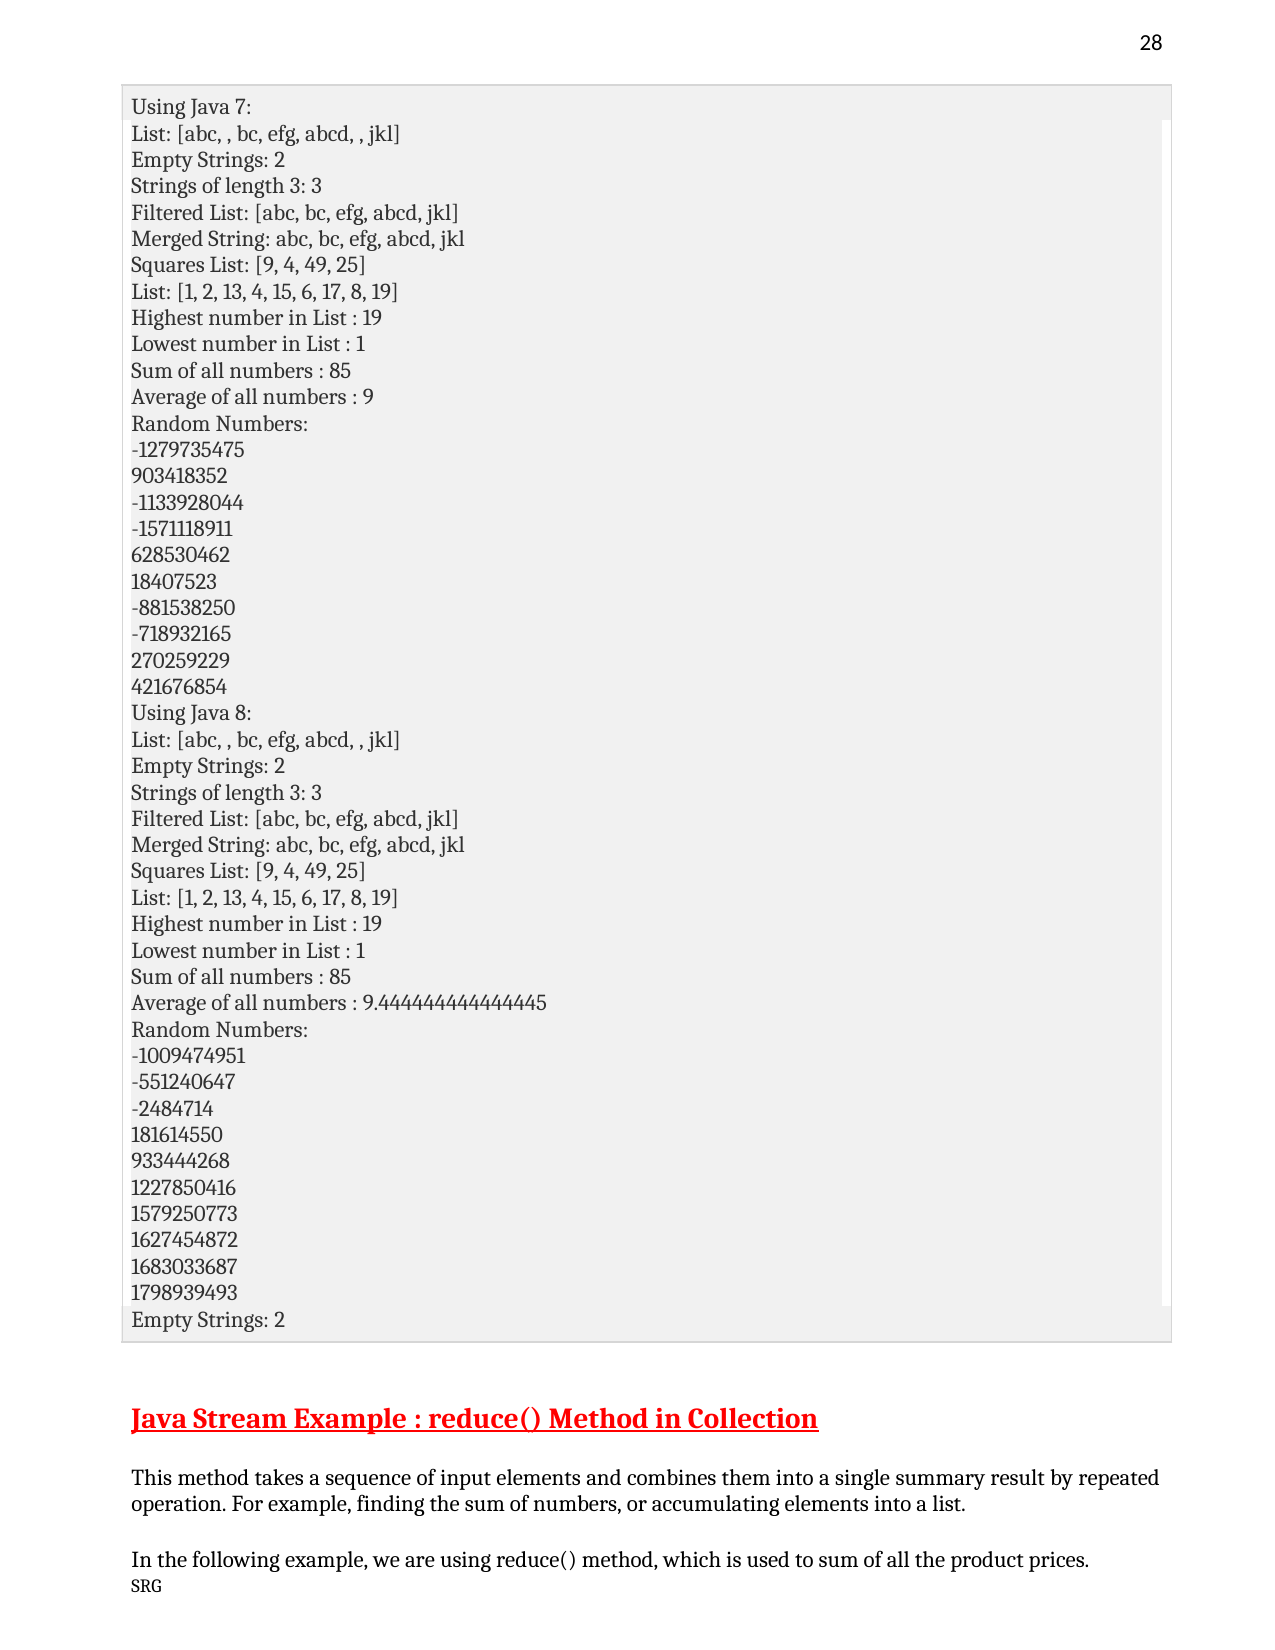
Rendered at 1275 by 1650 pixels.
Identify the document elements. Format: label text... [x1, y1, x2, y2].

text List: [1, 2, 13, 4, 15, 6, 17, 8, 19] [131, 885, 1162, 911]
text -551240647 [131, 1069, 1162, 1096]
text -2484714 [131, 1096, 1162, 1122]
text Squares List: [9, 4, 49, 25] [131, 252, 1162, 278]
text 628530462 [131, 542, 1162, 568]
text 1579250773 [131, 1201, 1162, 1227]
text -1009474951 [131, 1043, 1162, 1069]
text Squares List: [9, 4, 49, 25] [131, 858, 1162, 885]
text 1798939493 [131, 1280, 1162, 1296]
text Strings of length 3: 3 [131, 173, 1162, 199]
text Lowest number in List : 1 [131, 331, 1162, 358]
text Average of all numbers : 9 [131, 384, 1162, 410]
text -1279735475 [131, 437, 1162, 463]
text Average of all numbers : 9.444444444444445 [131, 990, 1162, 1016]
text Using Java 7: [123, 86, 1171, 120]
text Merged String: abc, bc, efg, abcd, jkl [131, 832, 1162, 858]
text Empty Strings: 2 [131, 753, 1162, 779]
text Merged String: abc, bc, efg, abcd, jkl [131, 226, 1162, 252]
text This method takes a sequence of input elements and combines them into a single summary result by repeated operation. For example, finding the sum of numbers, or accumulating elements into a list. [131, 1465, 1162, 1517]
text Random Numbers: [131, 410, 1162, 437]
text 1627454872 [131, 1227, 1162, 1254]
text 1227850416 [131, 1174, 1162, 1201]
text 421676854 [131, 674, 1162, 700]
text Highest number in List : 19 [131, 305, 1162, 331]
subtitle Java Stream Example : reduce() Method in Collection [131, 1402, 1162, 1436]
text Empty Strings: 2 [131, 147, 1162, 173]
text List: [abc, , bc, efg, abcd, , jkl] [131, 727, 1162, 753]
text Using Java 8: [131, 700, 1162, 727]
text List: [abc, , bc, efg, abcd, , jkl] [131, 120, 1162, 147]
text In the following example, we are using reduce() method, which is used to sum of all the product prices. [131, 1547, 1162, 1573]
text 270259229 [131, 647, 1162, 674]
text 18407523 [131, 568, 1162, 595]
text -881538250 [131, 595, 1162, 621]
text 903418352 [131, 463, 1162, 489]
text Filtered List: [abc, bc, efg, abcd, jkl] [131, 199, 1162, 226]
text Strings of length 3: 3 [131, 779, 1162, 806]
text Sum of all numbers : 85 [131, 358, 1162, 384]
text Filtered List: [abc, bc, efg, abcd, jkl] [131, 806, 1162, 832]
text -718932165 [131, 621, 1162, 647]
text Highest number in List : 19 [131, 911, 1162, 937]
text Random Numbers: [131, 1016, 1162, 1043]
text List: [1, 2, 13, 4, 15, 6, 17, 8, 19] [131, 278, 1162, 305]
text -1133928044 [131, 489, 1162, 516]
text Empty Strings: 2 [123, 1296, 1171, 1341]
text 1683033687 [131, 1254, 1162, 1280]
text Sum of all numbers : 85 [131, 964, 1162, 990]
text 933444268 [131, 1148, 1162, 1174]
text -1571118911 [131, 516, 1162, 542]
text Lowest number in List : 1 [131, 937, 1162, 964]
text 181614550 [131, 1122, 1162, 1148]
